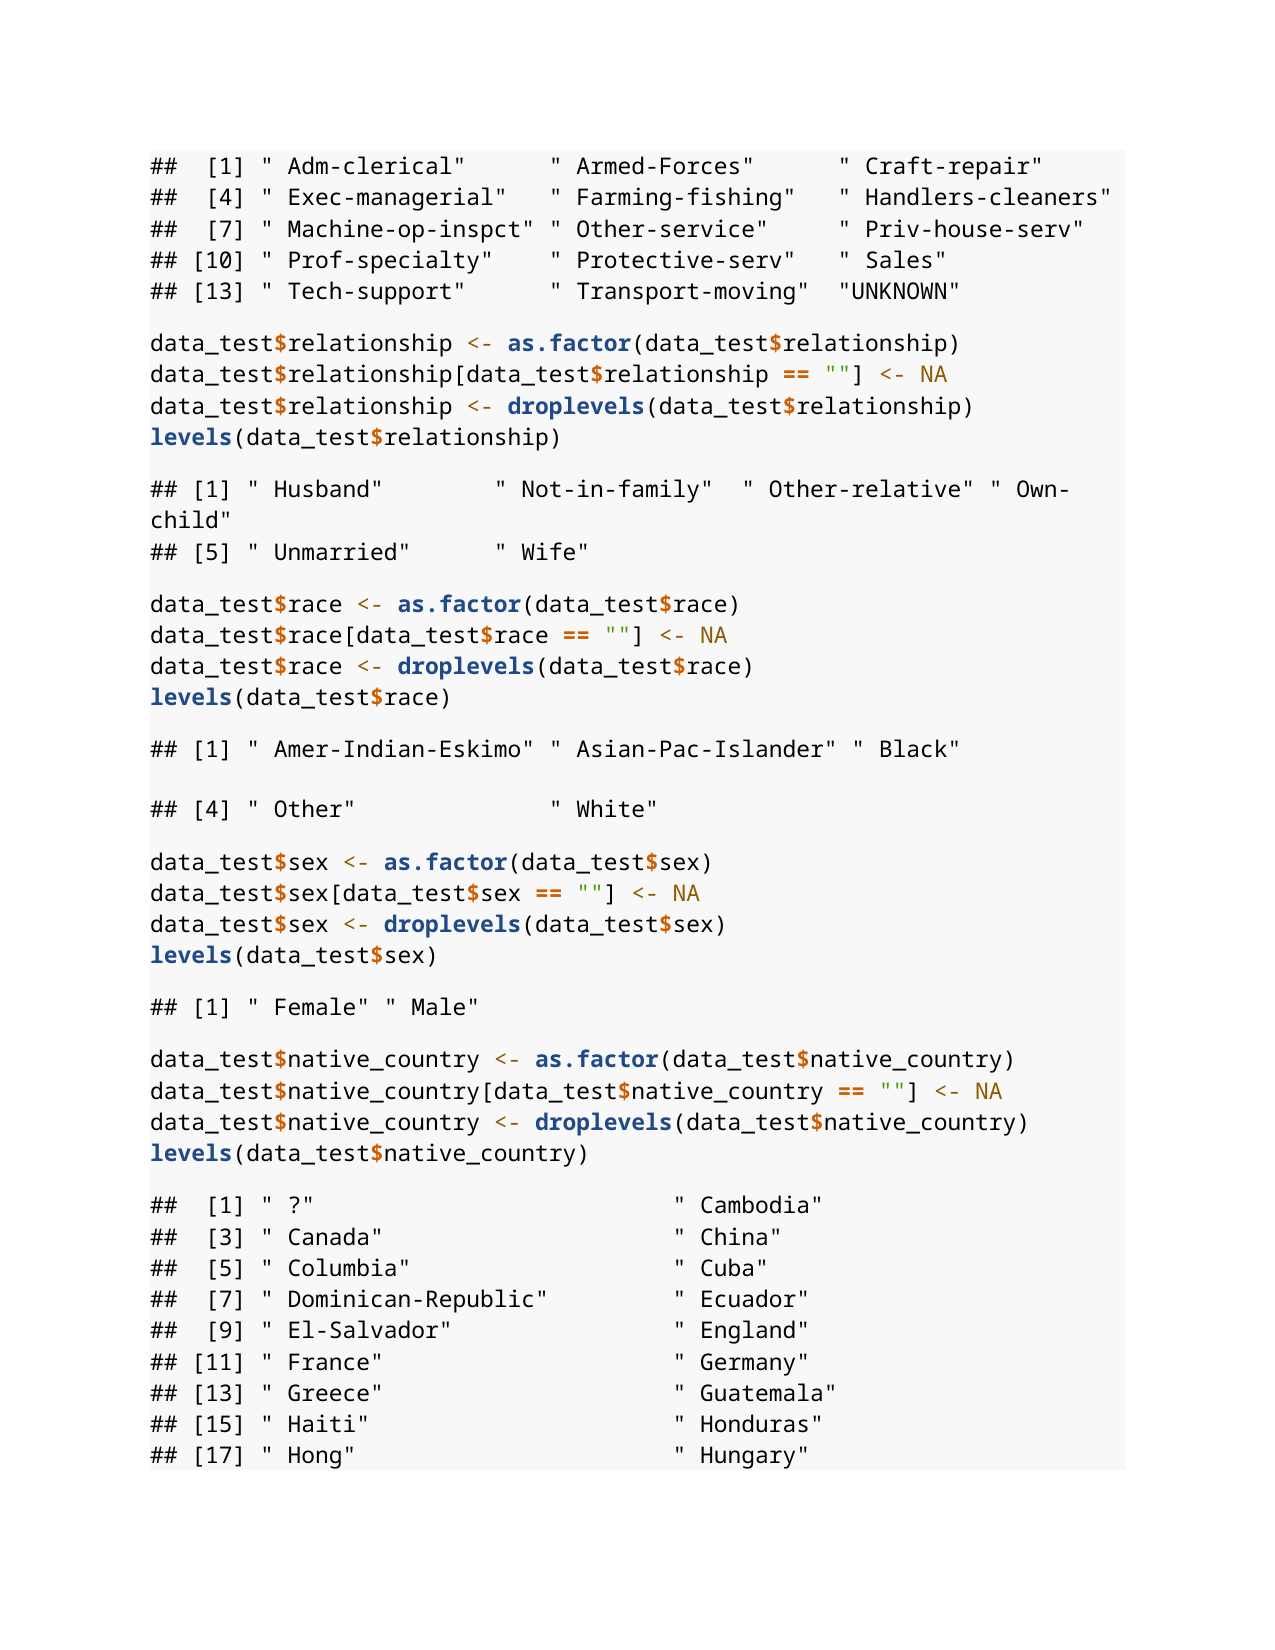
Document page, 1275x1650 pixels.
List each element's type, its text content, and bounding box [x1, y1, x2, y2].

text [150, 1189, 1125, 1470]
text data_test$sex <- as.factor(data_test$sex) data_test$sex[data_test$sex == ""] <- NA data_test$sex <- droplevels(data_test$sex) levels(data_test$sex) [439, 845, 1125, 970]
text ## [1] " Amer-Indian-Eskimo" " Asian-Pac-Islander" " Black" ## [4] " Other" " White" [150, 733, 1125, 824]
text ## [1] " Husband" " Not-in-family" " Other-relative" " Own-child" ## [5] " Unmarried" " Wife" [150, 473, 1125, 567]
text ## [1] " Female" " Male" [150, 991, 1125, 1022]
text data_test$native_country <- as.factor(data_test$native_country) data_test$native_country[data_test$native_country == ""] <- NA data_test$native_country <- droplevels(data_test$native_country) levels(data_test$native_country) [150, 1043, 1125, 1168]
text data_test$relationship <- as.factor(data_test$relationship) data_test$relationship[data_test$relationship == ""] <- NA data_test$relationship <- droplevels(data_test$relationship) levels(data_test$relationship) [150, 327, 1125, 452]
text data_test$race <- as.factor(data_test$race) data_test$race[data_test$race == ""] <- NA data_test$race <- droplevels(data_test$race) levels(data_test$race) [150, 587, 1125, 712]
text ## [1] " Adm-clerical" " Armed-Forces" " Craft-repair" ## [4] " Exec-managerial" " Farming-fishing" " Handlers-cleaners" ## [7] " Machine-op-inspct" " Other-service" " Priv-house-serv" ## [10] " Prof-specialty" " Protective-serv" " Sales" ## [13] " Tech-support" " Transport-moving" "UNKNOWN" [150, 150, 1125, 306]
